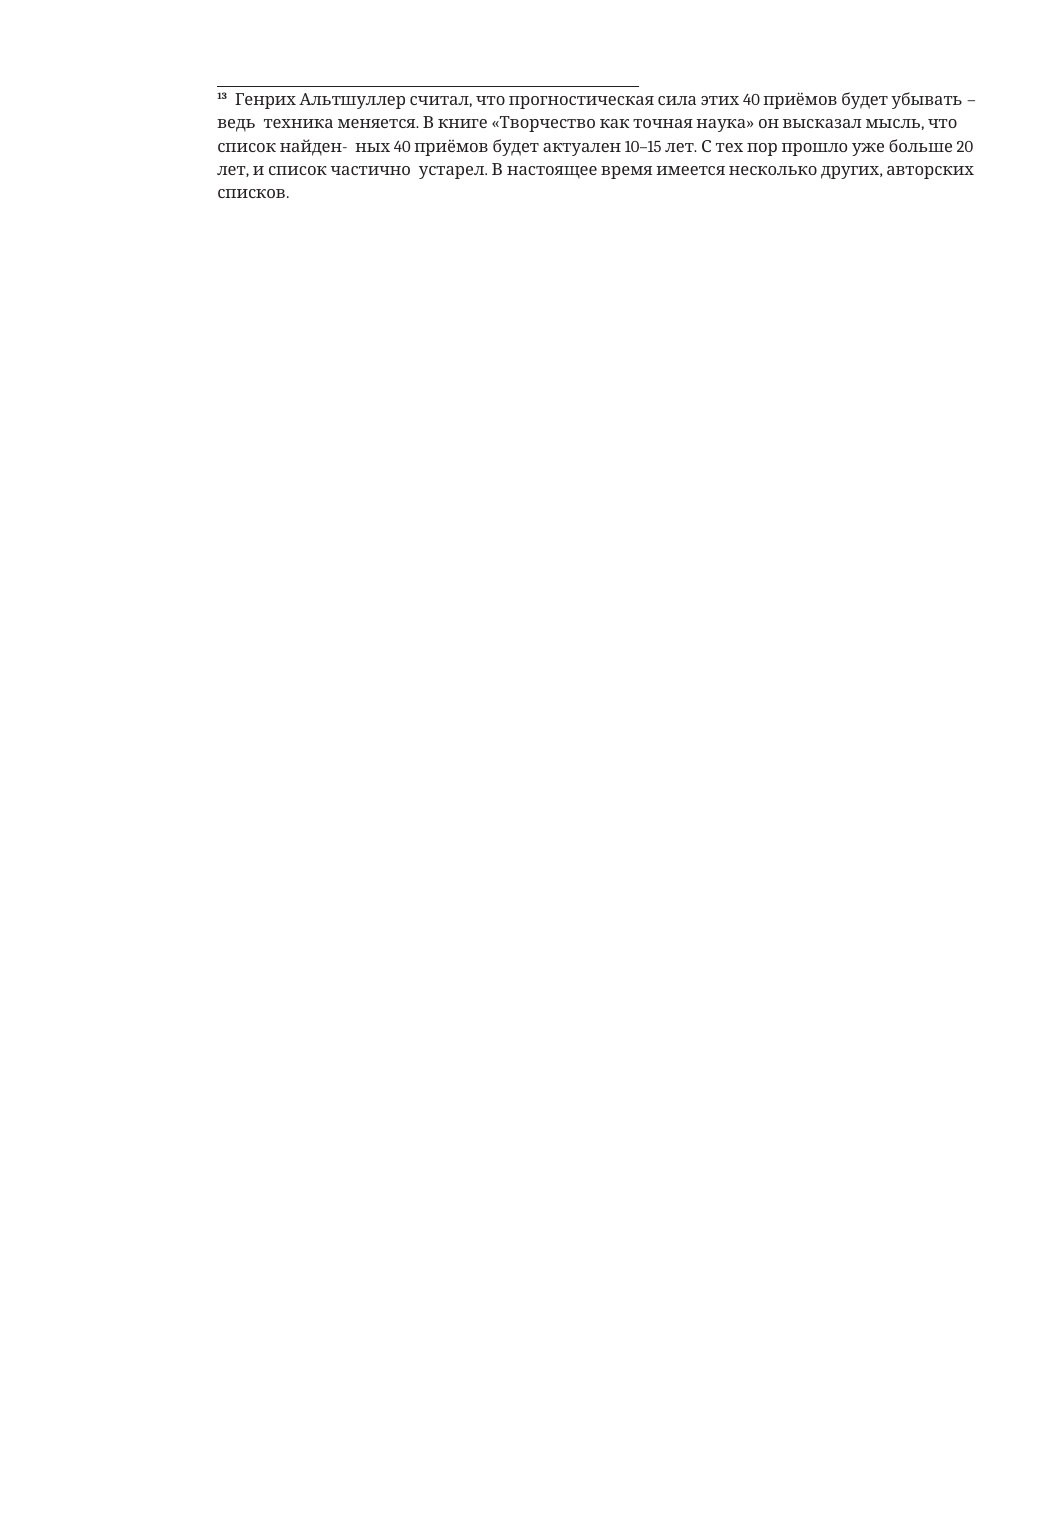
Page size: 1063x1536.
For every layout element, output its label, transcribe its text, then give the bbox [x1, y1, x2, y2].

text 13 Генрих Альтшуллер считал, что прогностическая сила этих 40 приёмов будет убывать – ведь техника меняется. В книге «Творчество как точная наука» он высказал мысль, что список найден- ных 40 приёмов будет актуален 10–15 лет. С тех пор прошло уже больше 20 лет, и список частично устарел. В настоящее время имеется несколько других, авторских списков. [217, 91, 980, 202]
